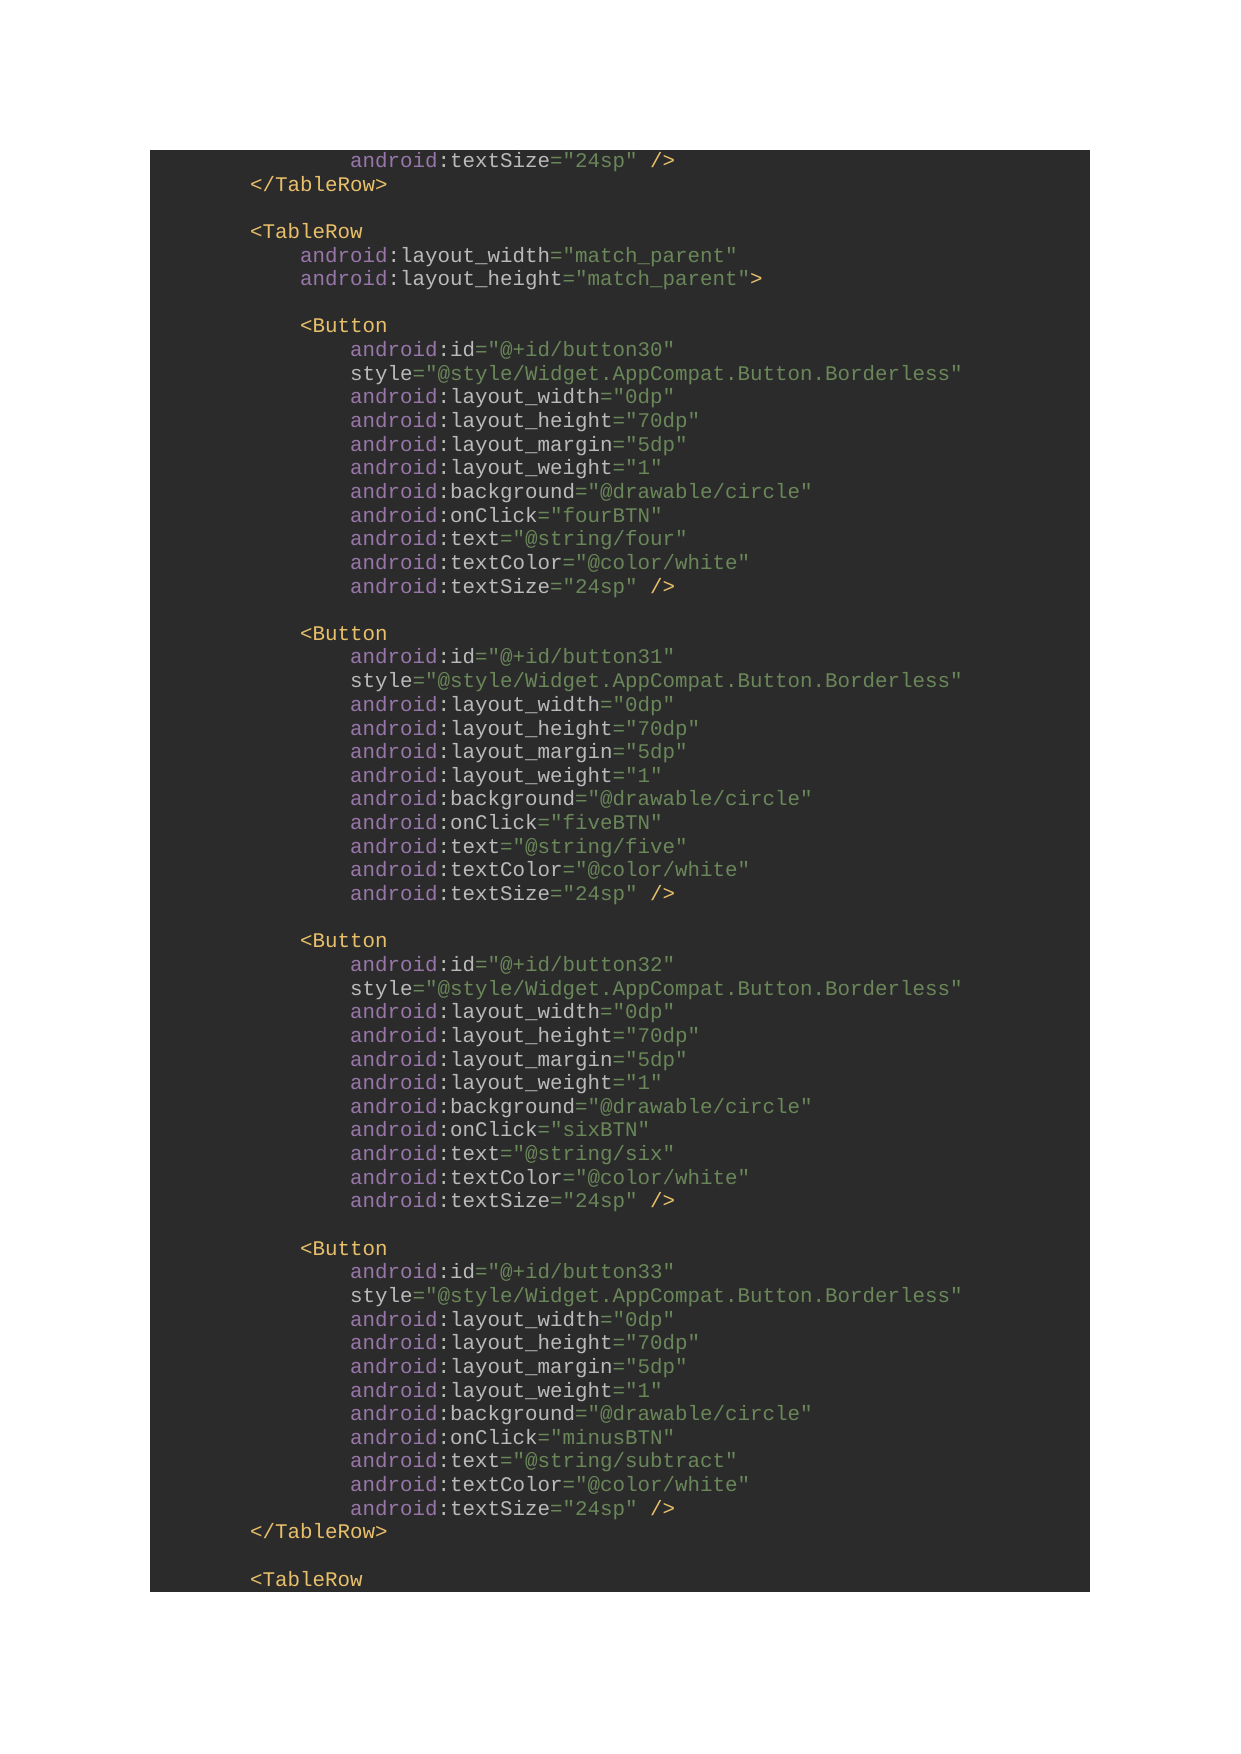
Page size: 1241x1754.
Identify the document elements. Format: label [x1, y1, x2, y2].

text [150, 150, 1090, 1592]
